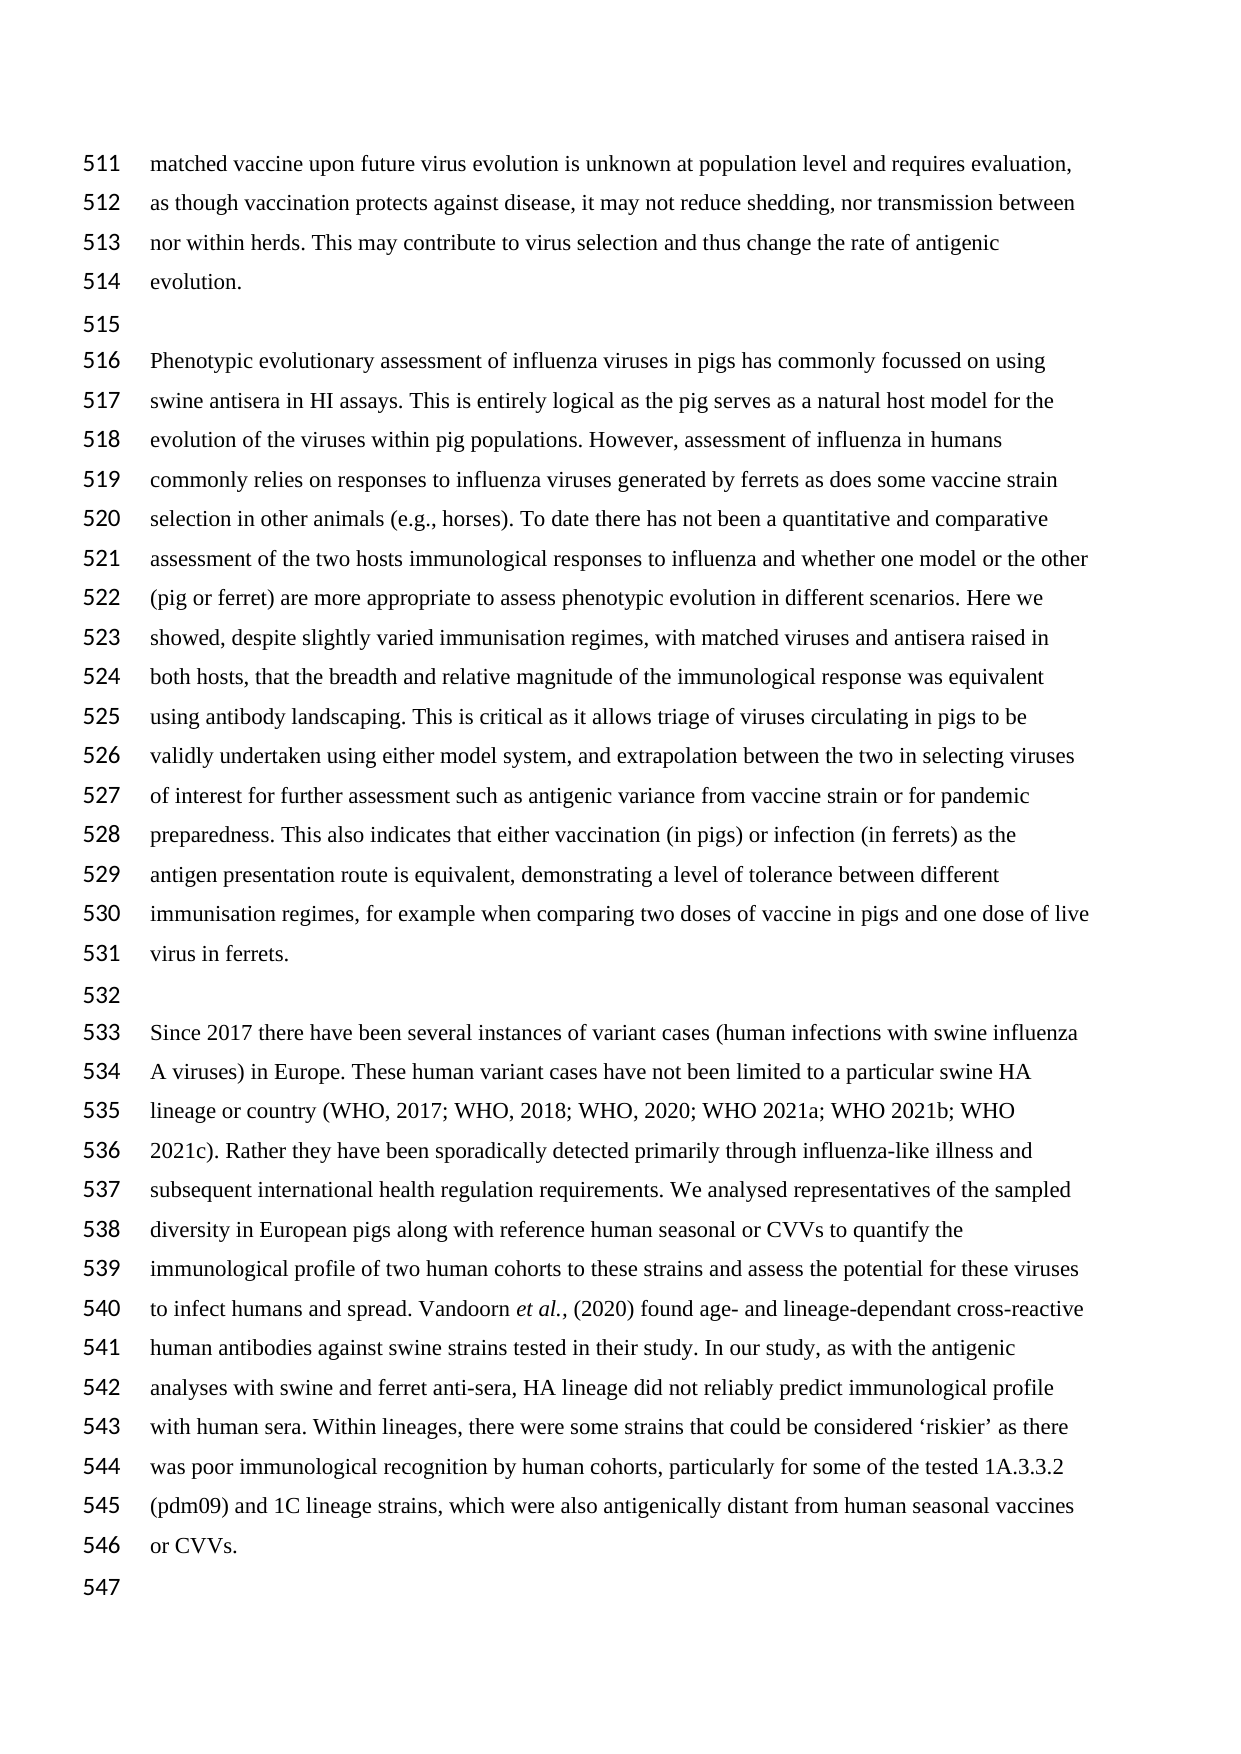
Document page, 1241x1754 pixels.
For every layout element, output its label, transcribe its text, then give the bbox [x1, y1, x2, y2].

text Phenotypic evolutionary assessment of influenza viruses in pigs has commonly focussed on using swine antisera in HI assays. This is entirely logical as the pig serves as a natural host model for the evolution of the viruses within pig populations. However, assessment of influenza in humans commonly relies on responses to influenza viruses generated by ferrets as does some vaccine strain selection in other animals (e.g., horses). To date there has not been a quantitative and comparative assessment of the two hosts immunological responses to influenza and whether one model or the other (pig or ferret) are more appropriate to assess phenotypic evolution in different scenarios. Here we showed, despite slightly varied immunisation regimes, with matched viruses and antisera raised in both hosts, that the breadth and relative magnitude of the immunological response was equivalent using antibody landscaping. This is critical as it allows triage of viruses circulating in pigs to be validly undertaken using either model system, and extrapolation between the two in selecting viruses of interest for further assessment such as antigenic variance from vaccine strain or for pandemic preparedness. This also indicates that either vaccination (in pigs) or infection (in ferrets) as the antigen presentation route is equivalent, demonstrating a level of tolerance between different immunisation regimes, for example when comparing two doses of vaccine in pigs and one dose of live virus in ferrets. [150, 347, 1090, 966]
